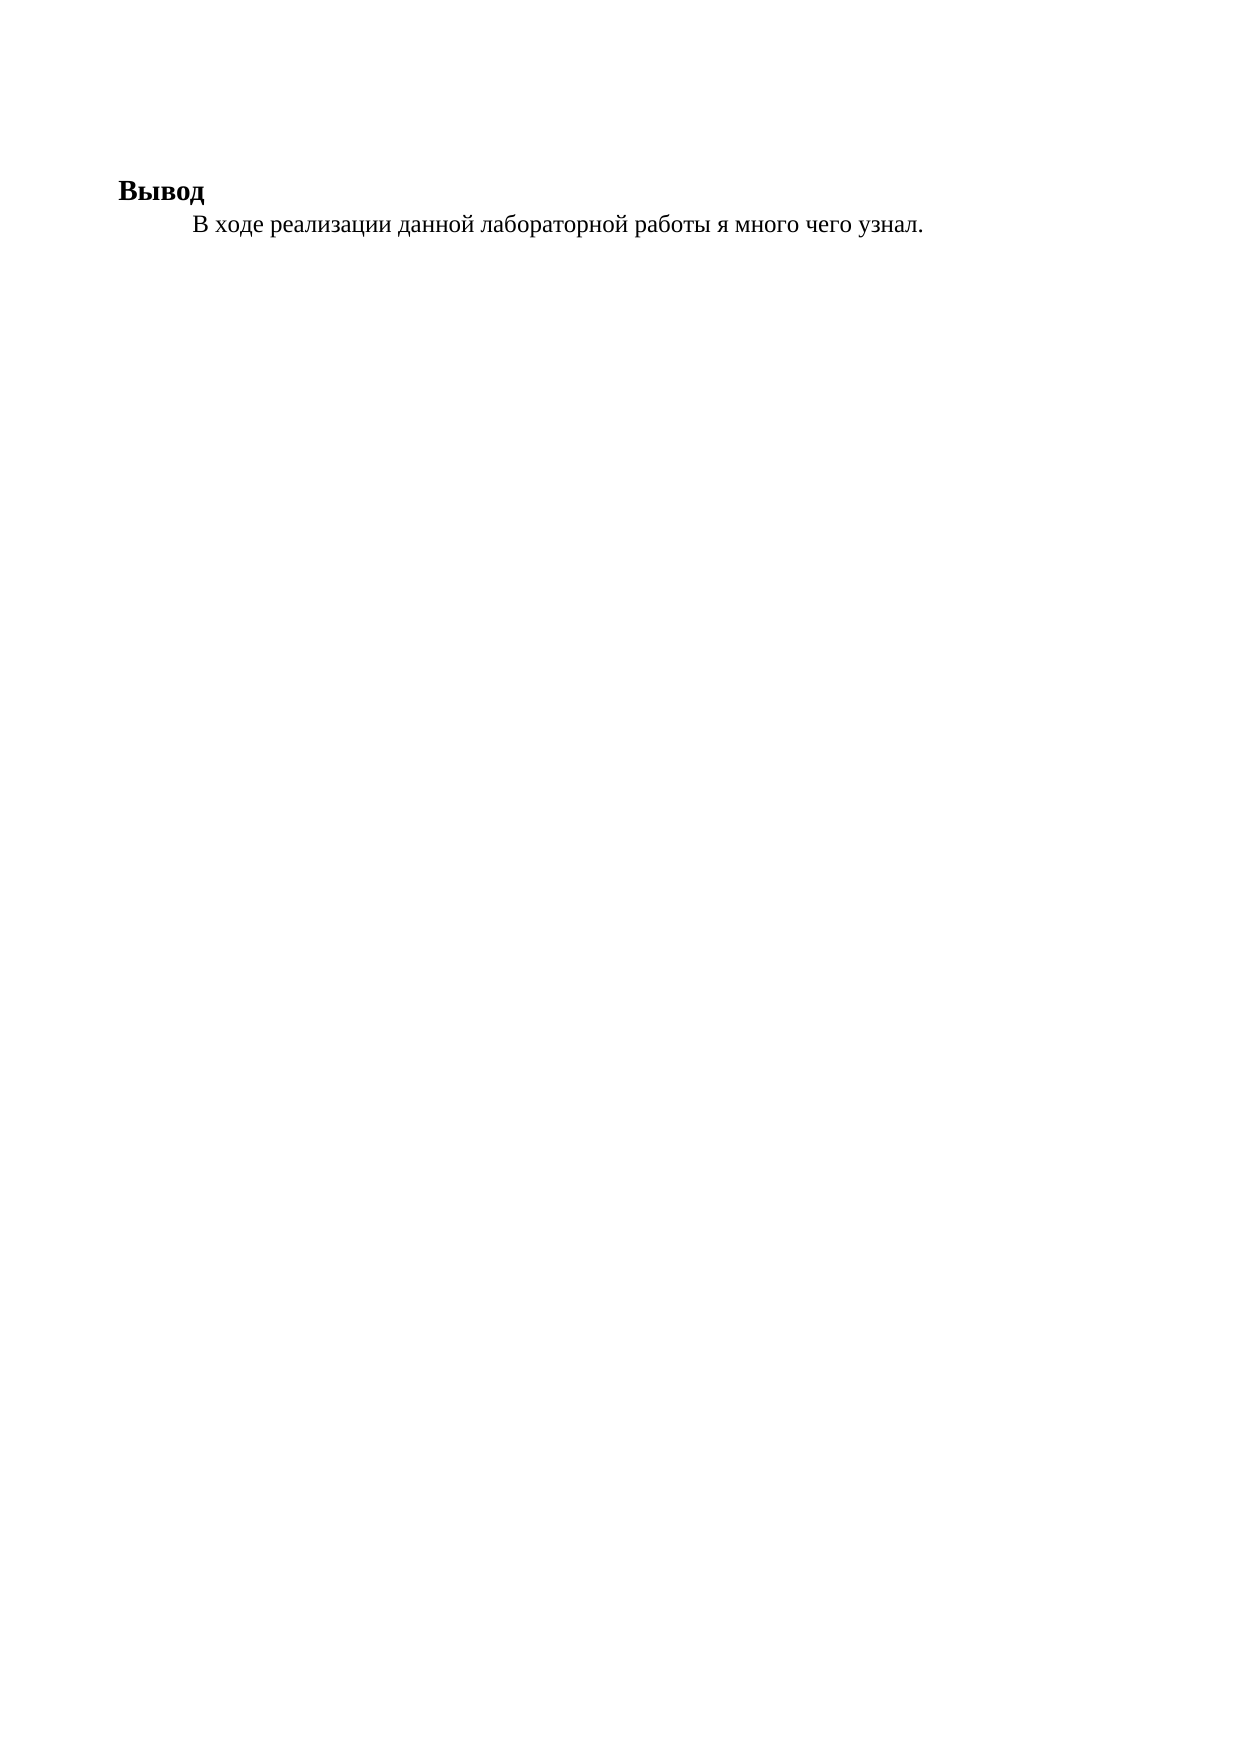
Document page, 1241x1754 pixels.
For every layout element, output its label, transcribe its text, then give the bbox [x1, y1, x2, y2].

subtitle Вывод [118, 173, 1122, 206]
text В ходе реализации данной лабораторной работы я много чего узнал. [118, 209, 1122, 238]
